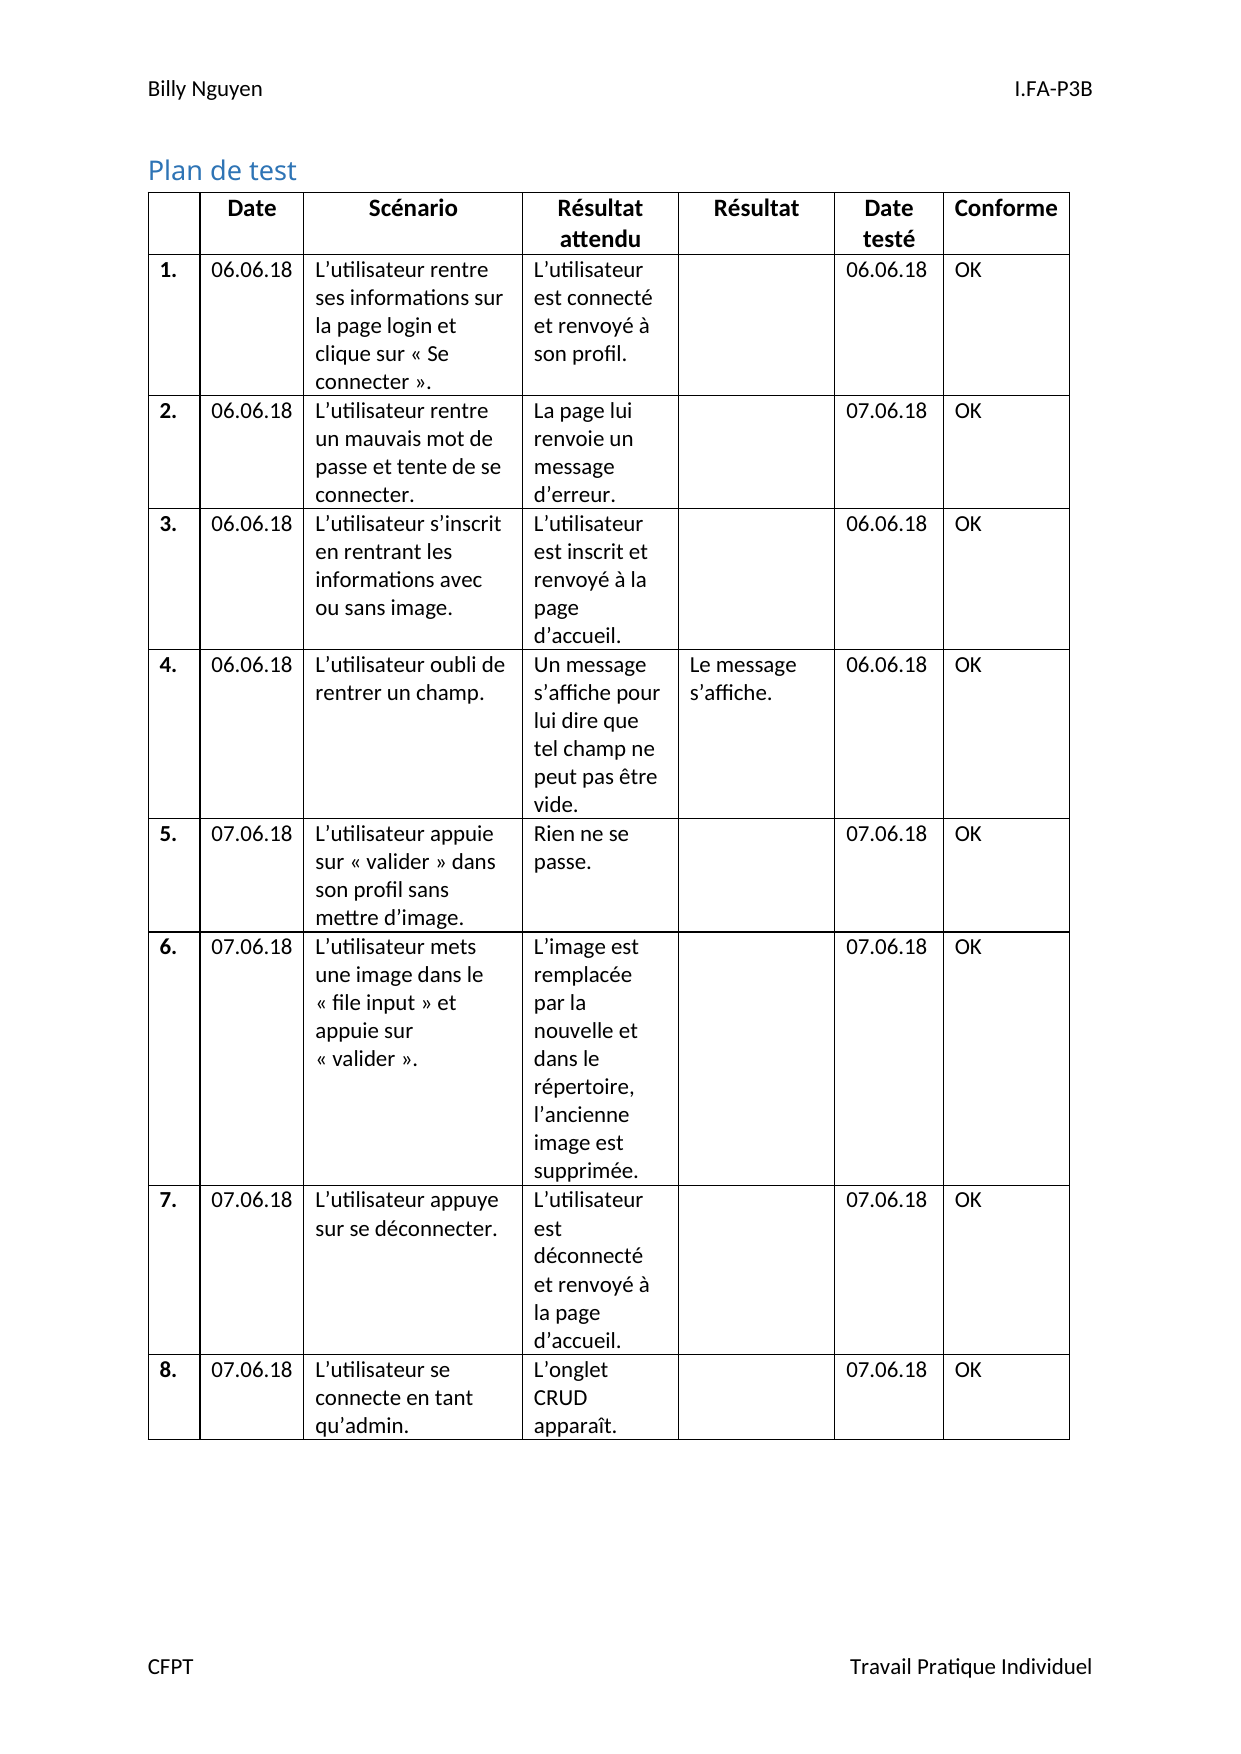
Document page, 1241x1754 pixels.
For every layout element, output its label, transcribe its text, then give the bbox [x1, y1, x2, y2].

table_cell 06.06.18 [201, 509, 303, 649]
table_cell OK [944, 819, 1069, 931]
table_cell Rien ne se passe. [523, 819, 678, 931]
table_cell 07.06.18 [201, 819, 303, 931]
table_cell 06.06.18 [835, 509, 943, 649]
table_cell L’utilisateur est déconnecté et renvoyé à la page d’accueil. [523, 1186, 678, 1354]
table_cell L’utilisateur rentre un mauvais mot de passe et tente de se connecter. [304, 396, 522, 508]
table_cell 8. [149, 1355, 199, 1439]
table_cell 7. [149, 1186, 199, 1354]
table_cell [679, 819, 834, 931]
table_cell La page lui renvoie un message d’erreur. [523, 396, 678, 508]
table_header Date testé [835, 193, 943, 254]
table_cell 07.06.18 [201, 1186, 303, 1354]
table_cell 07.06.18 [201, 933, 303, 1184]
table_cell 4. [149, 650, 199, 818]
table_cell L’onglet CRUD apparaît. [523, 1355, 678, 1439]
subtitle Plan de test [148, 152, 1093, 189]
table_header Conforme [944, 193, 1069, 254]
table_cell 07.06.18 [201, 1355, 303, 1439]
table_header Date [201, 193, 303, 254]
table_header Résultat attendu [523, 193, 678, 254]
table_cell L’utilisateur est inscrit et renvoyé à la page d’accueil. [523, 509, 678, 649]
table_cell [679, 933, 834, 1184]
table_cell L’utilisateur est connecté et renvoyé à son profil. [523, 255, 678, 395]
table_cell OK [944, 1186, 1069, 1354]
table_cell 5. [149, 819, 199, 931]
table_header Scénario [304, 193, 522, 254]
table_header Résultat [679, 193, 834, 254]
table_cell L’utilisateur rentre ses informations sur la page login et clique sur « Se connecter ». [304, 255, 522, 395]
table_cell L’image est remplacée par la nouvelle et dans le répertoire, l’ancienne image est supprimée. [523, 933, 678, 1184]
table_cell 06.06.18 [201, 255, 303, 395]
table_cell 06.06.18 [201, 396, 303, 508]
table_cell L’utilisateur appuie sur « valider » dans son profil sans mettre d’image. [304, 819, 522, 931]
table_cell OK [944, 933, 1069, 1184]
table_cell OK [944, 650, 1069, 818]
table_cell 2. [149, 396, 199, 508]
table_cell 6. [149, 933, 199, 1184]
table_cell L’utilisateur oubli de rentrer un champ. [304, 650, 522, 818]
table_cell L’utilisateur se connecte en tant qu’admin. [304, 1355, 522, 1439]
table_cell Le message s’affiche. [679, 650, 834, 818]
table_cell [679, 509, 834, 649]
table_cell [679, 255, 834, 395]
table_cell 07.06.18 [835, 1186, 943, 1354]
table_cell Un message s’affiche pour lui dire que tel champ ne peut pas être vide. [523, 650, 678, 818]
table_cell 06.06.18 [201, 650, 303, 818]
table_header [149, 193, 199, 254]
table_cell [679, 1186, 834, 1354]
table_cell 07.06.18 [835, 396, 943, 508]
table_cell L’utilisateur appuye sur se déconnecter. [304, 1186, 522, 1354]
table_cell 3. [149, 509, 199, 649]
table_cell OK [944, 509, 1069, 649]
table_cell OK [944, 255, 1069, 395]
table_cell 06.06.18 [835, 255, 943, 395]
table_cell [679, 396, 834, 508]
table_cell 07.06.18 [835, 1355, 943, 1439]
table_cell 07.06.18 [835, 819, 943, 931]
table_cell OK [944, 1355, 1069, 1439]
table_cell L’utilisateur mets une image dans le « file input » et appuie sur « valider ». [304, 933, 522, 1184]
table_cell OK [944, 396, 1069, 508]
table_cell 07.06.18 [835, 933, 943, 1184]
table_cell [679, 1355, 834, 1439]
table_cell 1. [149, 255, 199, 395]
table_cell L’utilisateur s’inscrit en rentrant les informations avec ou sans image. [304, 509, 522, 649]
table_cell 06.06.18 [835, 650, 943, 818]
